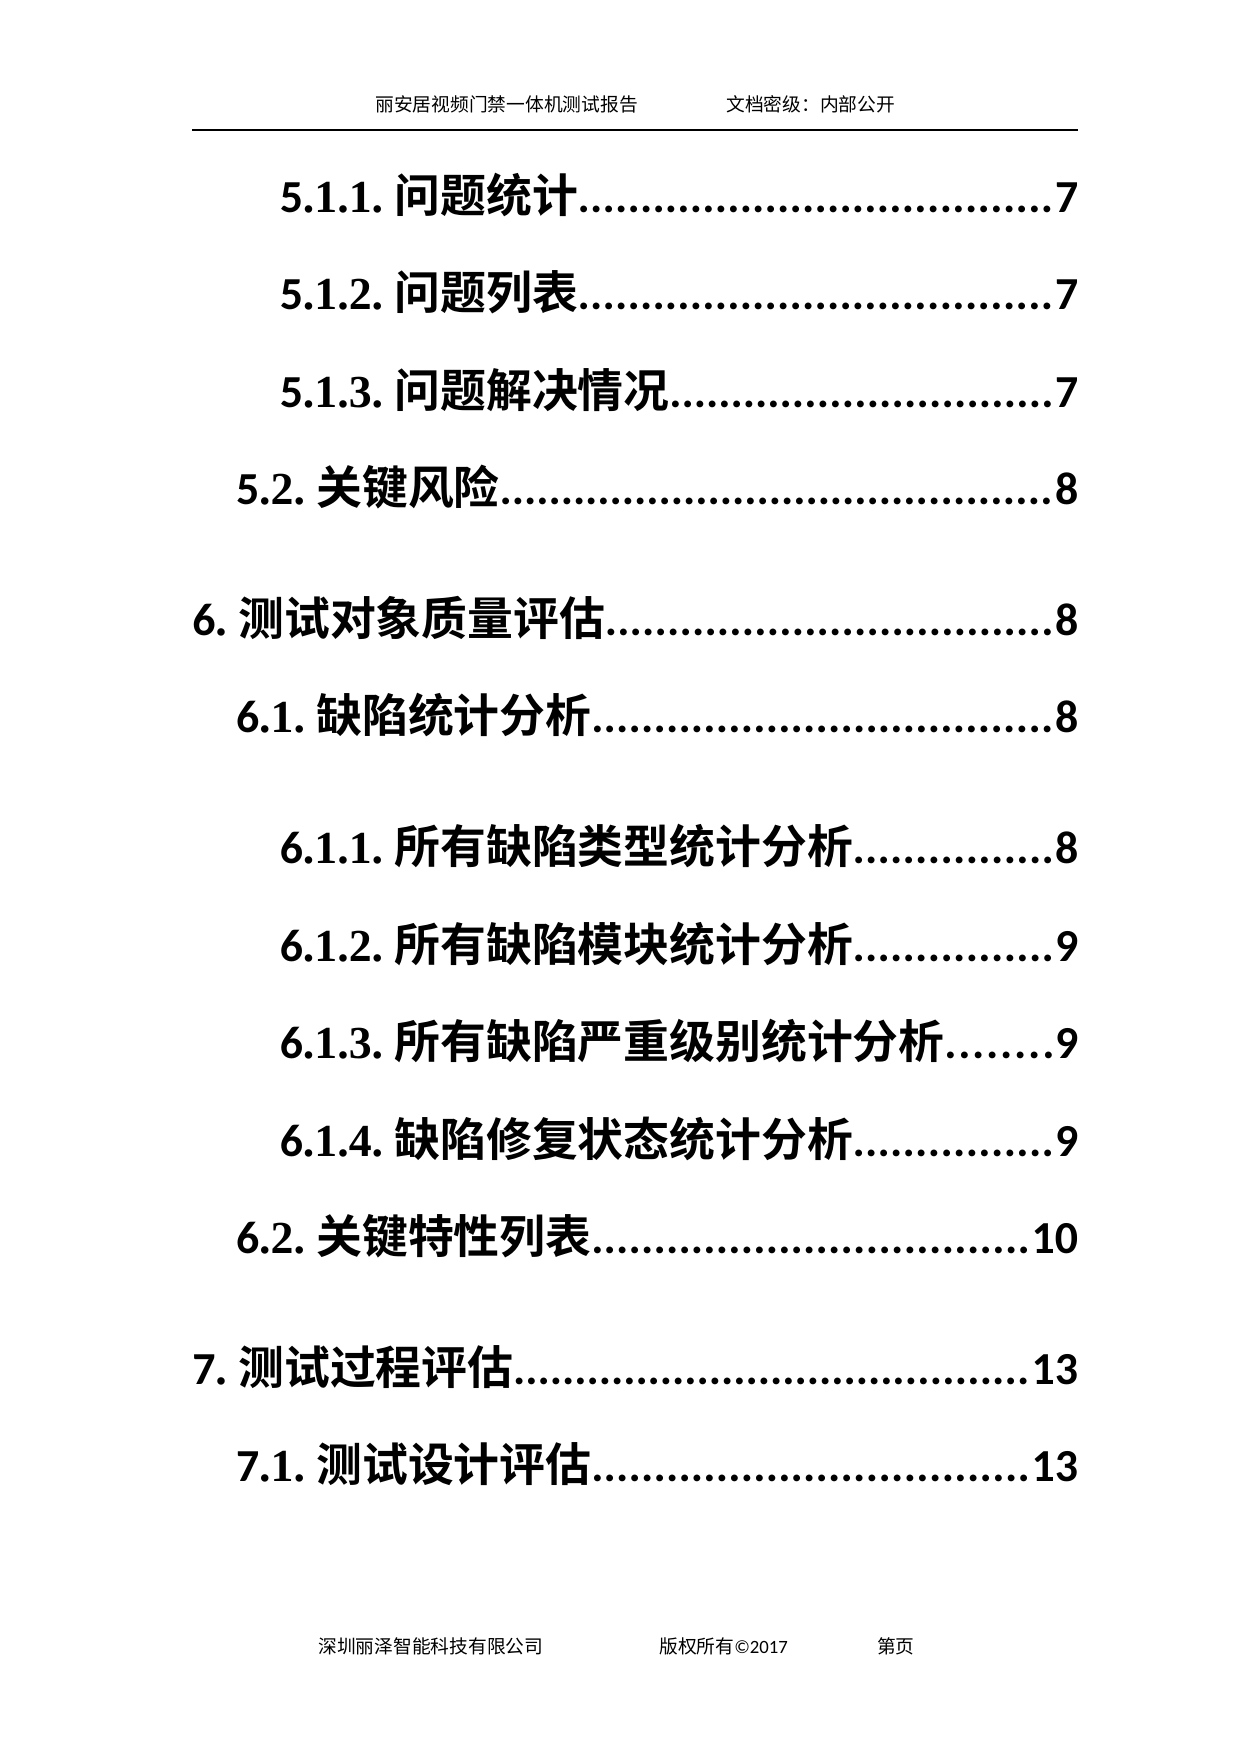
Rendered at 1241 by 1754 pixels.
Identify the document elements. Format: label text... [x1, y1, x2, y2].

text 5.1.1. 问题统计 7 [279, 143, 1078, 241]
text 5.1.2. 问题列表 7 [279, 241, 1078, 338]
text 5.1.3. 问题解决情况 7 [279, 338, 1078, 436]
text 6.2. 关键特性列表 10 [236, 1185, 1078, 1282]
text 6.1.3. 所有缺陷严重级别统计分析 9 [279, 990, 1078, 1087]
text 6.1.2. 所有缺陷模块统计分析 9 [279, 892, 1078, 990]
text 7.1. 测试设计评估 13 [236, 1413, 1078, 1510]
text 6.1. 缺陷统计分析 8 [236, 664, 1078, 762]
text 5.2. 关键风险 8 [236, 436, 1078, 533]
text 6. 测试对象质量评估 8 [192, 567, 1078, 664]
text 6.1.4. 缺陷修复状态统计分析 9 [279, 1087, 1078, 1185]
text 7. 测试过程评估 13 [192, 1315, 1078, 1413]
text 6.1.1. 所有缺陷类型统计分析 8 [279, 795, 1078, 892]
